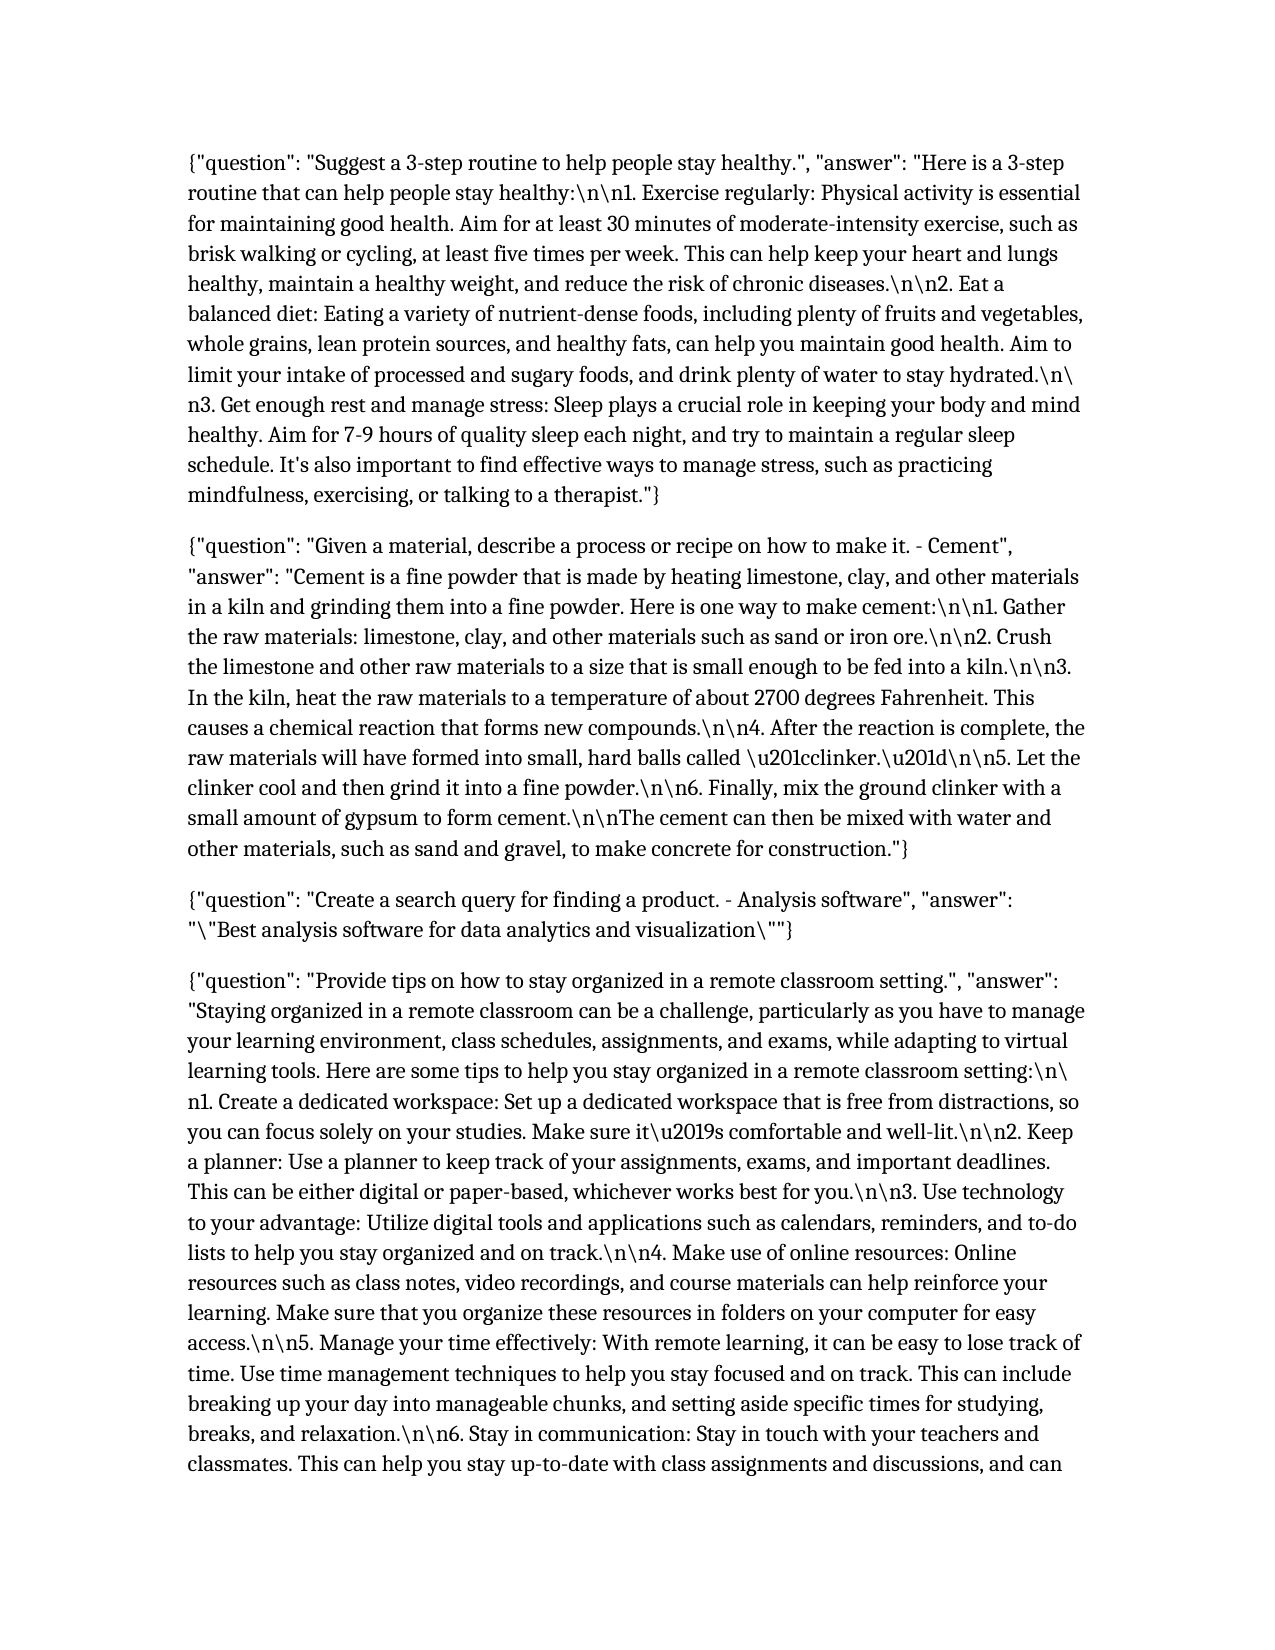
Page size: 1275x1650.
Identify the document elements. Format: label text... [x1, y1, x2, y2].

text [187, 968, 1087, 1477]
text {"question": "Given a material, describe a process or recipe on how to make it. - Cement", "answer": "Cement is a fine powder that is made by heating limestone, clay, and other materials in a kiln and grinding them into a fine powder. Here is one way to make cement:\n\n1. Gather the raw materials: limestone, clay, and other materials such as sand or iron ore.\n\n2. Crush the limestone and other raw materials to a size that is small enough to be fed into a kiln.\n\n3. In the kiln, heat the raw materials to a temperature of about 2700 degrees Fahrenheit. This causes a chemical reaction that forms new compounds.\n\n4. After the reaction is complete, the raw materials will have formed into small, hard balls called \u201cclinker.\u201d\n\n5. Let the clinker cool and then grind it into a fine powder.\n\n6. Finally, mix the ground clinker with a small amount of gypsum to form cement.\n\nThe cement can then be mixed with water and other materials, such as sand and gravel, to make concrete for construction."} [187, 533, 1087, 862]
text {"question": "Suggest a 3-step routine to help people stay healthy.", "answer": "Here is a 3-step routine that can help people stay healthy:\n\n1. Exercise regularly: Physical activity is essential for maintaining good health. Aim for at least 30 minutes of moderate-intensity exercise, such as brisk walking or cycling, at least five times per week. This can help keep your heart and lungs healthy, maintain a healthy weight, and reduce the risk of chronic diseases.\n\n2. Eat a balanced diet: Eating a variety of nutrient-dense foods, including plenty of fruits and vegetables, whole grains, lean protein sources, and healthy fats, can help you maintain good health. Aim to limit your intake of processed and sugary foods, and drink plenty of water to stay hydrated.\n\n3. Get enough rest and manage stress: Sleep plays a crucial role in keeping your body and mind healthy. Aim for 7-9 hours of quality sleep each night, and try to maintain a regular sleep schedule. It's also important to find effective ways to manage stress, such as practicing mindfulness, exercising, or talking to a therapist."} [187, 150, 1087, 509]
text {"question": "Create a search query for finding a product. - Analysis software", "answer": "\"Best analysis software for data analytics and visualization\""} [187, 886, 1087, 943]
